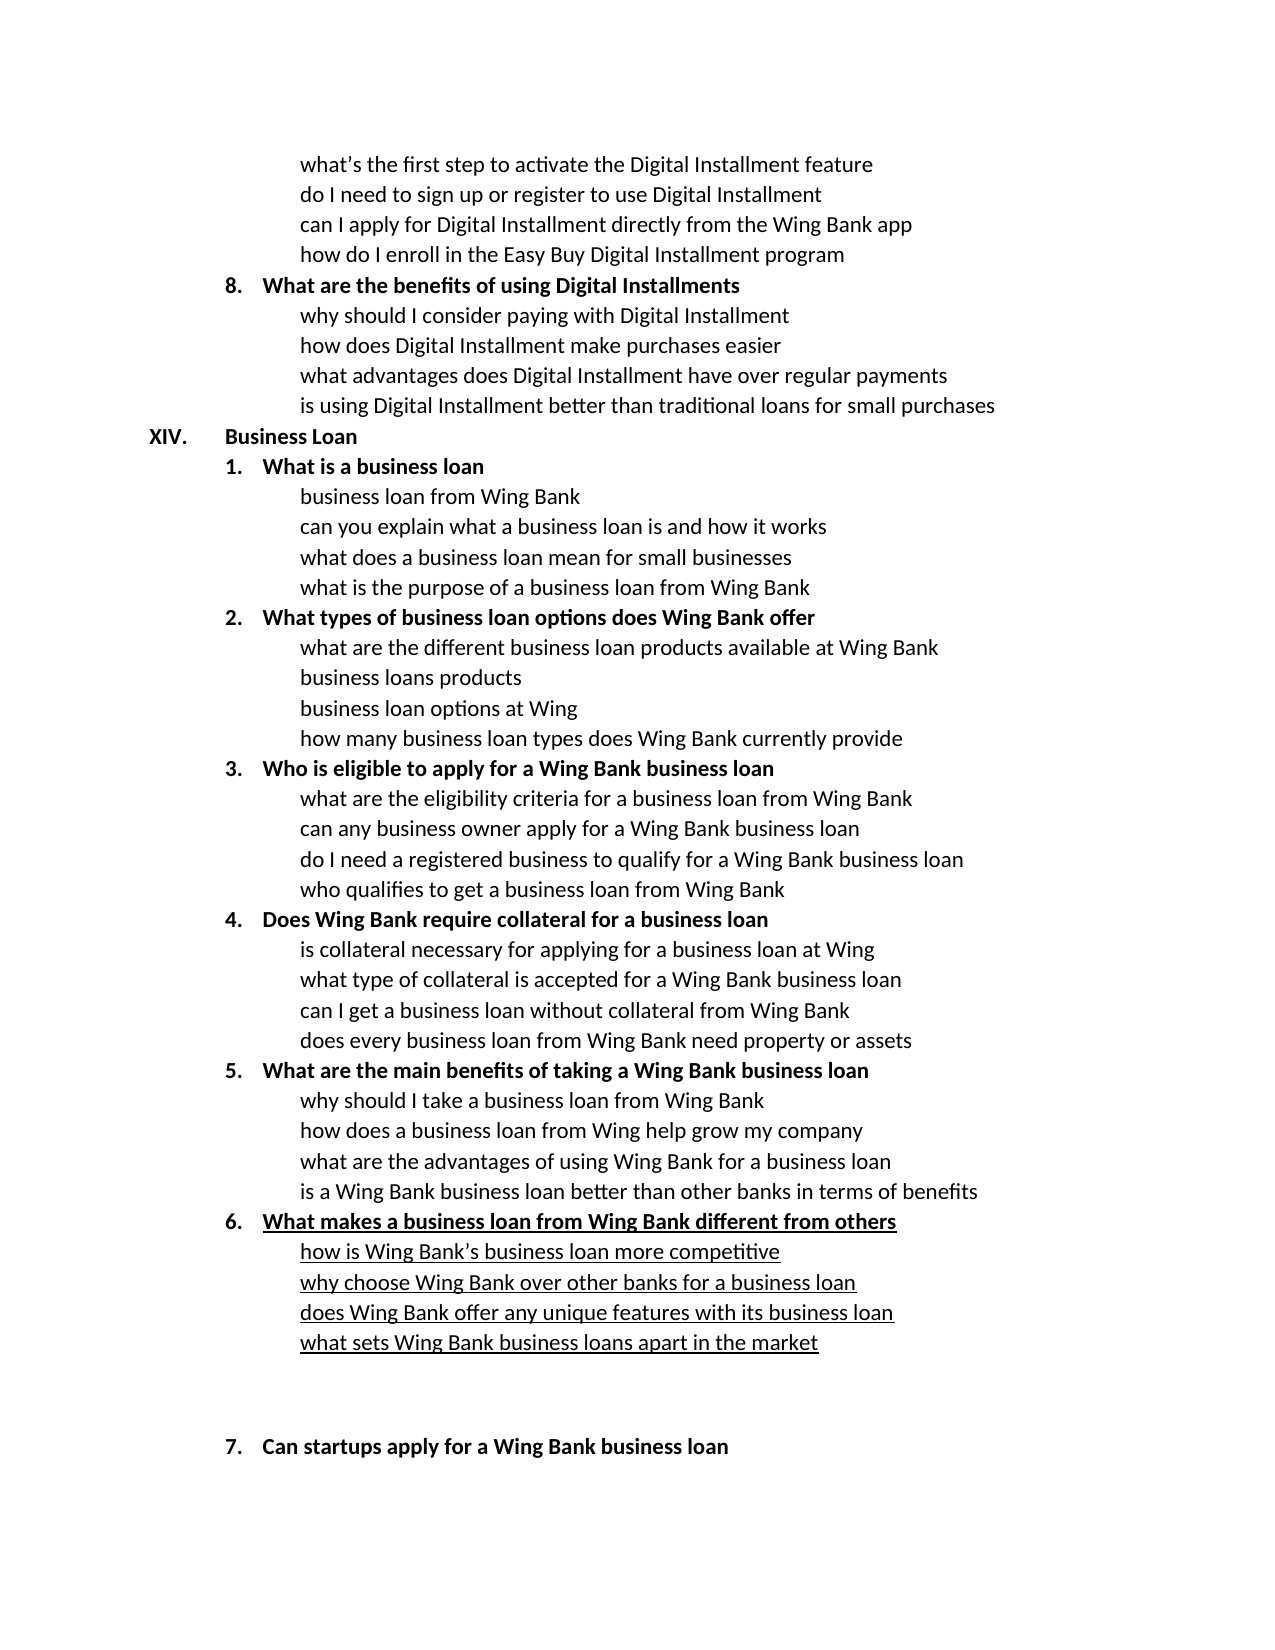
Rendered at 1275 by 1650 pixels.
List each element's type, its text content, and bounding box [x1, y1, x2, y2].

list What types of business loan options does Wing Bank offer [225, 603, 1125, 631]
list what are the different business loan products available at Wing Bank business loans products business loan options at Wing how many business loan types does Wing Bank currently provide [300, 633, 1125, 752]
list What are the benefits of using Digital Installments [225, 271, 1125, 299]
list how is Wing Bank’s business loan more competitive why choose Wing Bank over other banks for a business loan does Wing Bank offer any unique features with its business loan what sets Wing Bank business loans apart in the market [300, 1237, 1125, 1356]
list What is a business loan [225, 452, 1125, 480]
list why should I consider paying with Digital Installment how does Digital Installment make purchases easier what advantages does Digital Installment have over regular payments is using Digital Installment better than traditional loans for small purchases [300, 301, 1125, 420]
list Can startups apply for a Wing Bank business loan [225, 1432, 1125, 1461]
list Business Loan [187, 422, 1125, 450]
list what are the eligibility criteria for a business loan from Wing Bank can any business owner apply for a Wing Bank business loan do I need a registered business to qualify for a Wing Bank business loan who qualifies to get a business loan from Wing Bank [300, 784, 1125, 903]
list What makes a business loan from Wing Bank different from others [225, 1207, 1125, 1235]
list what’s the first step to activate the Digital Installment feature do I need to sign up or register to use Digital Installment can I apply for Digital Installment directly from the Wing Bank app how do I enroll in the Easy Buy Digital Installment program [300, 150, 1125, 269]
list is collateral necessary for applying for a business loan at Wing what type of collateral is accepted for a Wing Bank business loan can I get a business loan without collateral from Wing Bank does every business loan from Wing Bank need property or assets [300, 935, 1125, 1054]
list Does Wing Bank require collateral for a business loan [225, 905, 1125, 933]
list Who is eligible to apply for a Wing Bank business loan [225, 754, 1125, 782]
list why should I take a business loan from Wing Bank how does a business loan from Wing help grow my company what are the advantages of using Wing Bank for a business loan is a Wing Bank business loan better than other banks in terms of benefits [300, 1086, 1125, 1205]
list What are the main benefits of taking a Wing Bank business loan [225, 1056, 1125, 1084]
list business loan from Wing Bank can you explain what a business loan is and how it works what does a business loan mean for small businesses what is the purpose of a business loan from Wing Bank [300, 482, 1125, 601]
